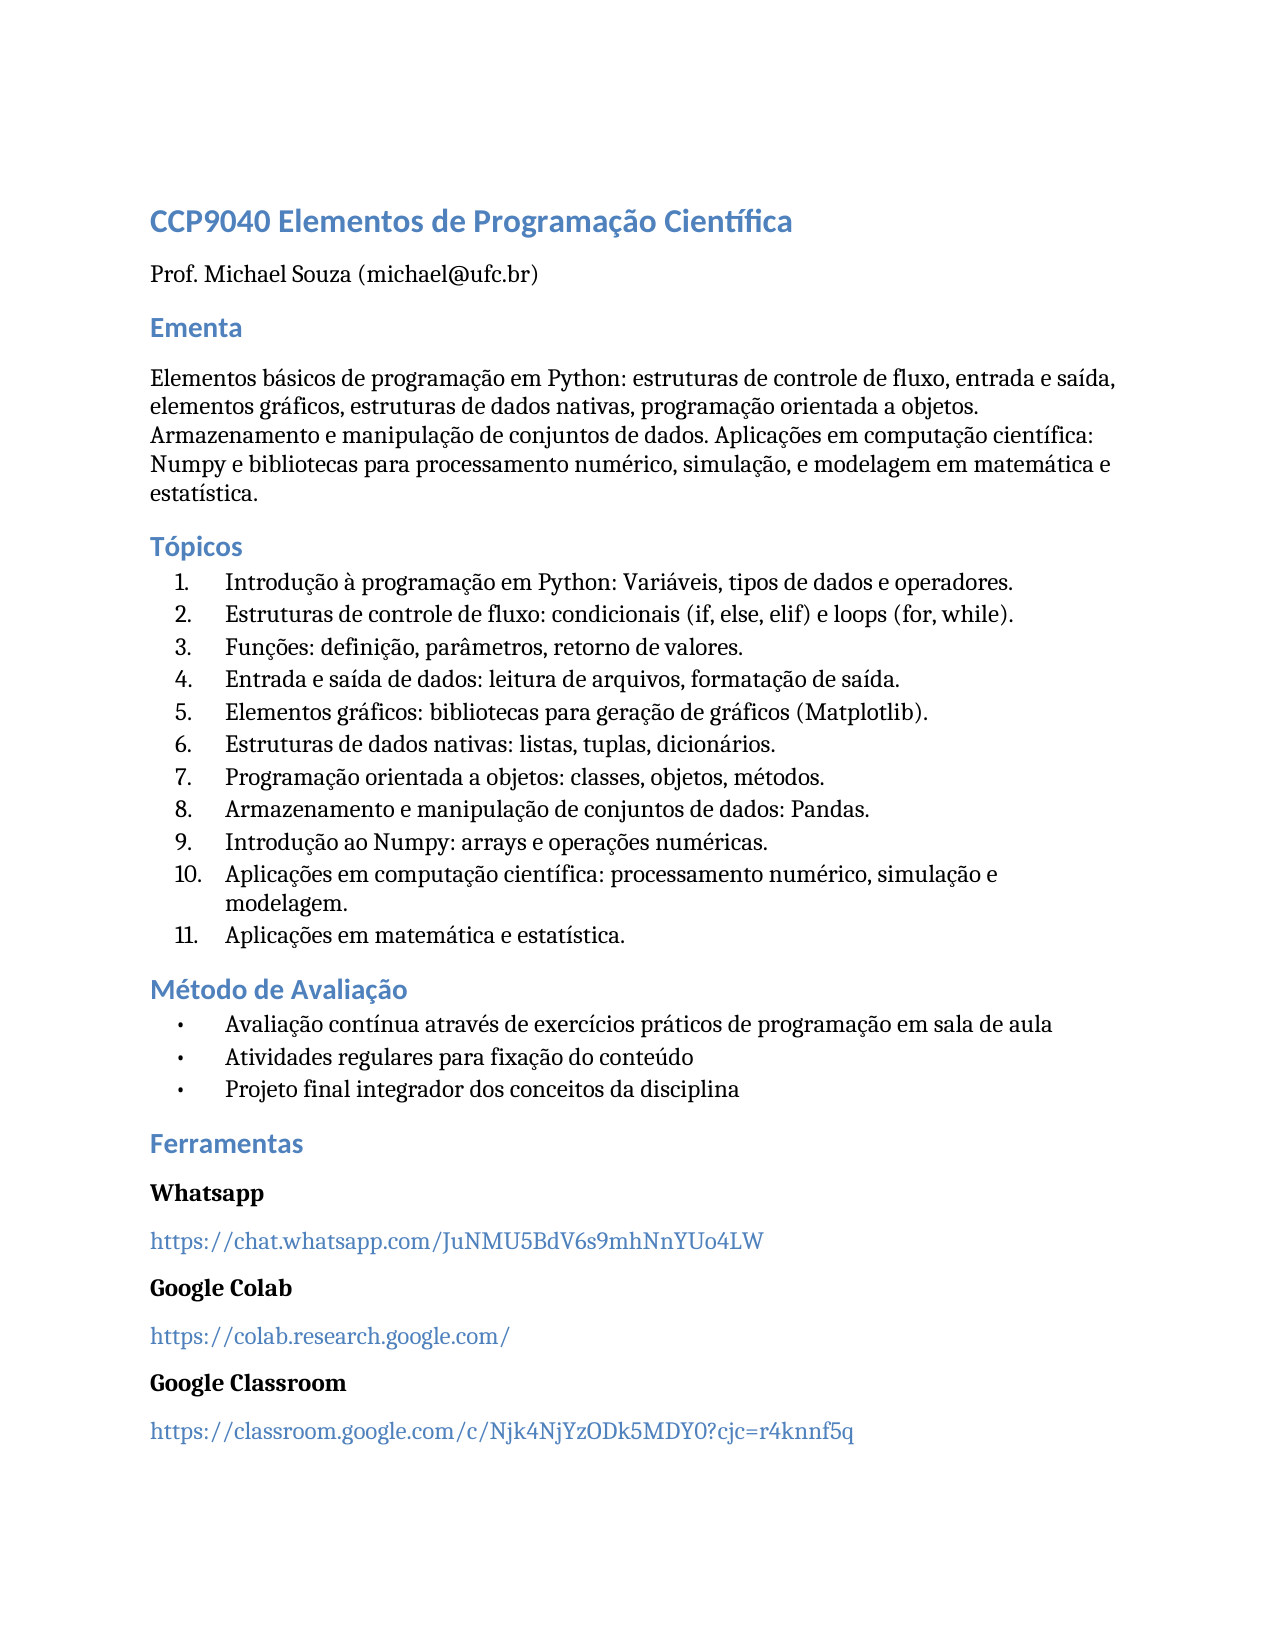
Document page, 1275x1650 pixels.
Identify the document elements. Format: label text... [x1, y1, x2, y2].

list Introdução à programação em Python: Variáveis, tipos de dados e operadores. [175, 567, 1125, 596]
list Aplicações em computação científica: processamento numérico, simulação e modelagem. [175, 860, 1125, 917]
text Prof. Michael Souza (michael@ufc.br) [150, 259, 1125, 288]
list Aplicações em matemática e estatística. [175, 921, 1125, 950]
subtitle Ementa [150, 309, 1125, 345]
list Atividades regulares para fixação do conteúdo [175, 1043, 1125, 1071]
text Elementos básicos de programação em Python: estruturas de controle de fluxo, entrada e saída, elementos gráficos, estruturas de dados nativas, programação orientada a objetos. Armazenamento e manipulação de conjuntos de dados. Aplicações em computação científica: Numpy e bibliotecas para processamento numérico, simulação, e modelagem em matemática e estatística. [150, 363, 1125, 507]
list Projeto final integrador dos conceitos da disciplina [175, 1075, 1125, 1104]
subtitle Método de Avaliação [150, 971, 1125, 1006]
text Whatsapp [150, 1179, 1125, 1208]
list Introdução ao Numpy: arrays e operações numéricas. [175, 827, 1125, 856]
list Estruturas de controle de fluxo: condicionais (if, else, elif) e loops (for, while). [175, 600, 1125, 629]
list Programação orientada a objetos: classes, objetos, métodos. [175, 762, 1125, 791]
subtitle CCP9040 Elementos de Programação Científica [150, 200, 1125, 241]
text https://chat.whatsapp.com/JuNMU5BdV6s9mhNnYUo4LW [150, 1227, 1125, 1255]
list Elementos gráficos: bibliotecas para geração de gráficos (Matplotlib). [175, 697, 1125, 726]
text Google Colab [150, 1274, 1125, 1303]
text https://classroom.google.com/c/Njk4NjYzODk5MDY0?cjc=r4knnf5q [150, 1417, 1125, 1445]
list Funções: definição, parâmetros, retorno de valores. [175, 632, 1125, 661]
list Entrada e saída de dados: leitura de arquivos, formatação de saída. [175, 665, 1125, 694]
list Estruturas de dados nativas: listas, tuplas, dicionários. [175, 730, 1125, 759]
subtitle Ferramentas [150, 1125, 1125, 1160]
text https://colab.research.google.com/ [150, 1322, 1125, 1350]
list Avaliação contínua através de exercícios práticos de programação em sala de aula [175, 1010, 1125, 1039]
text Google Classroom [150, 1369, 1125, 1398]
subtitle Tópicos [150, 528, 1125, 564]
list Armazenamento e manipulação de conjuntos de dados: Pandas. [175, 795, 1125, 824]
